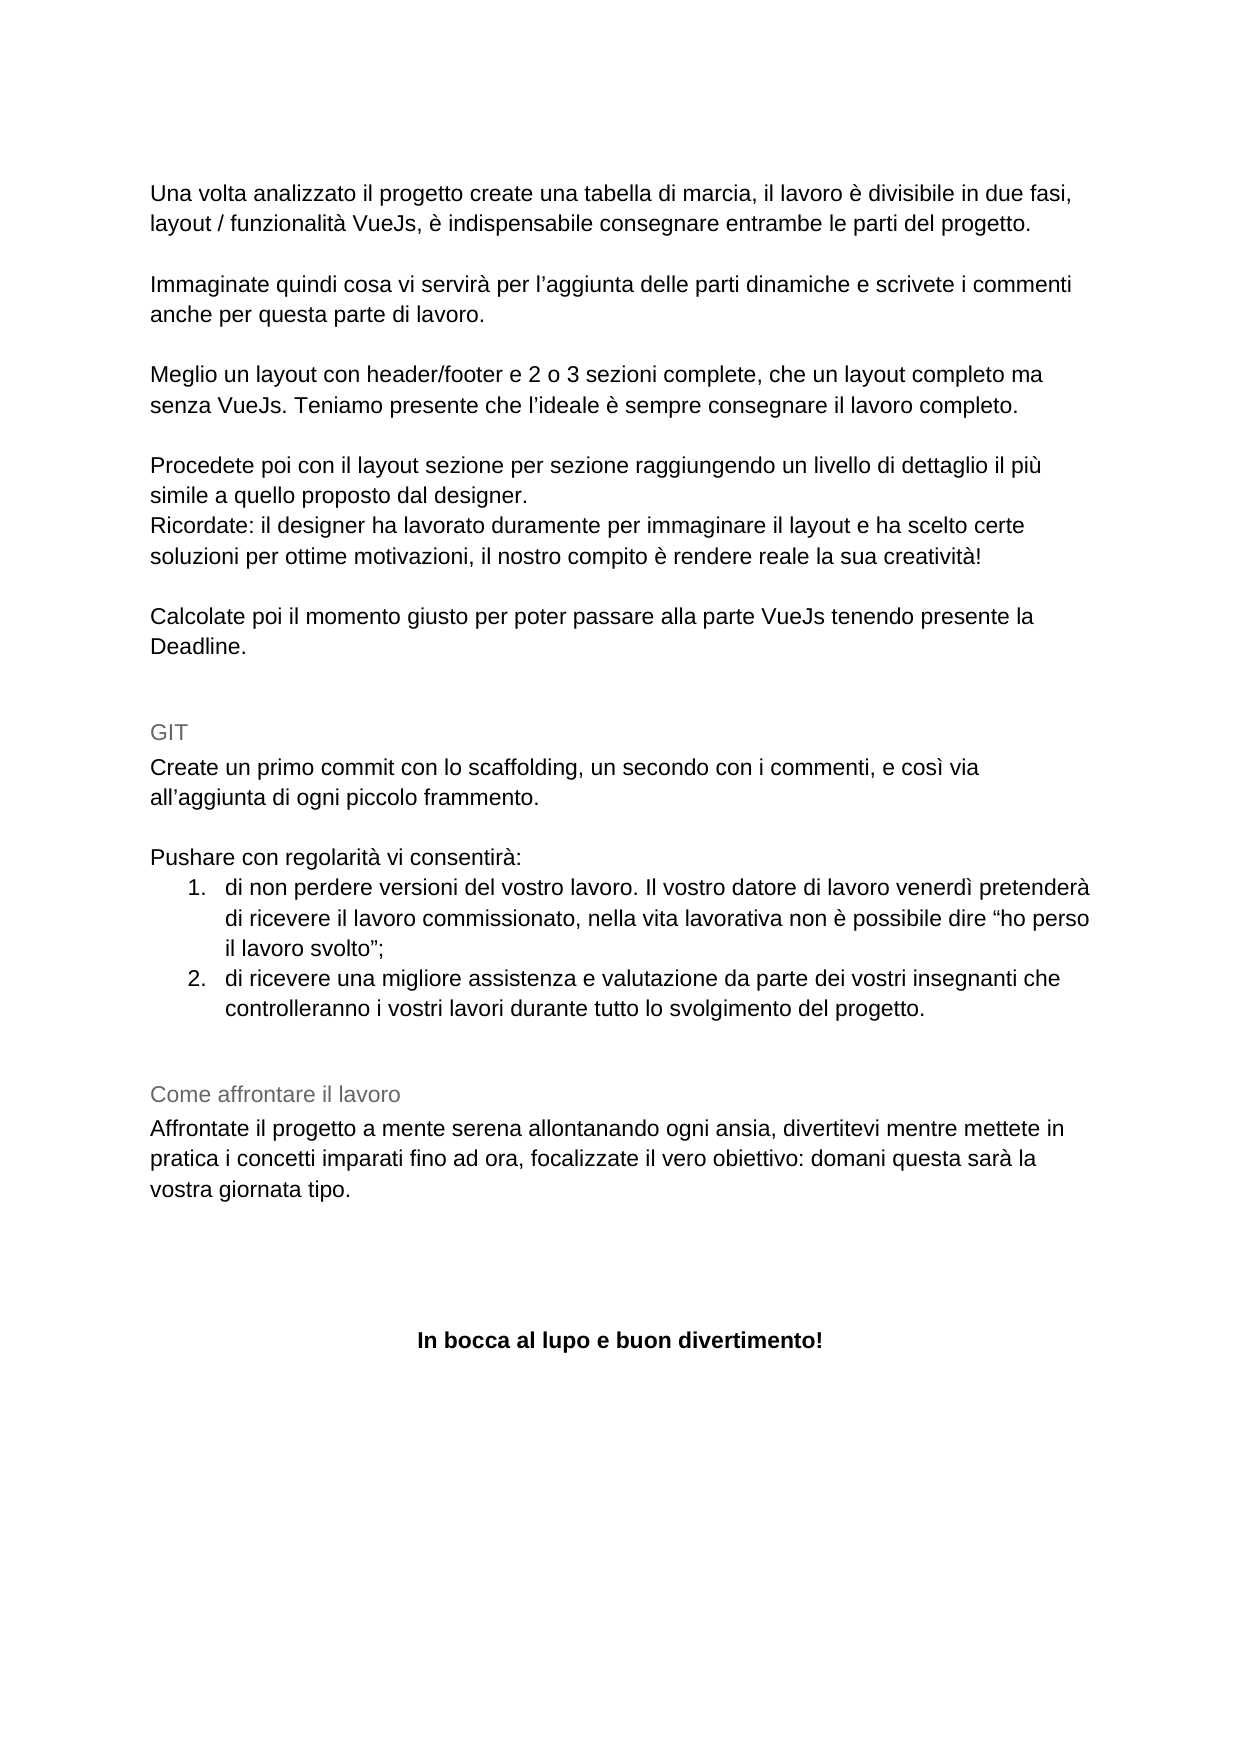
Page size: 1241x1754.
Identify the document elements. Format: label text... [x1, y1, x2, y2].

subtitle GIT [150, 719, 1090, 745]
text Calcolate poi il momento giusto per poter passare alla parte VueJs tenendo presente la Deadline. [150, 603, 1090, 660]
text Procedete poi con il layout sezione per sezione raggiungendo un livello di dettaglio il più simile a quello proposto dal designer. Ricordate: il designer ha lavorato duramente per immaginare il layout e ha scelto certe soluzioni per ottime motivazioni, il nostro compito è rendere reale la sua creatività! [150, 452, 1090, 569]
list di non perdere versioni del vostro lavoro. Il vostro datore di lavoro venerdì pretenderà di ricevere il lavoro commissionato, nella vita lavorativa non è possibile dire “ho perso il lavoro svolto”; [187, 874, 1090, 961]
text Pushare con regolarità vi consentirà: [150, 844, 1090, 870]
text Create un primo commit con lo scaffolding, un secondo con i commenti, e così via all’aggiunta di ogni piccolo frammento. [150, 753, 1090, 810]
subtitle Come affrontare il lavoro [150, 1081, 1090, 1107]
list di ricevere una migliore assistenza e valutazione da parte dei vostri insegnanti che controlleranno i vostri lavori durante tutto lo svolgimento del progetto. [187, 965, 1090, 1021]
text Affrontate il progetto a mente serena allontanando ogni ansia, divertitevi mentre mettete in pratica i concetti imparati fino ad ora, focalizzate il vero obiettivo: domani questa sarà la vostra giornata tipo. [150, 1115, 1090, 1202]
text Meglio un layout con header/footer e 2 o 3 sezioni complete, che un layout completo ma senza VueJs. Teniamo presente che l’ideale è sempre consegnare il lavoro completo. [150, 331, 1090, 418]
text Immaginate quindi cosa vi servirà per l’aggiunta delle parti dinamiche e scrivete i commenti anche per questa parte di lavoro. [150, 271, 1090, 327]
text In bocca al lupo e buon divertimento! [150, 1327, 1090, 1353]
text Una volta analizzato il progetto create una tabella di marcia, il lavoro è divisibile in due fasi, layout / funzionalità VueJs, è indispensabile consegnare entrambe le parti del progetto. [150, 180, 1090, 237]
